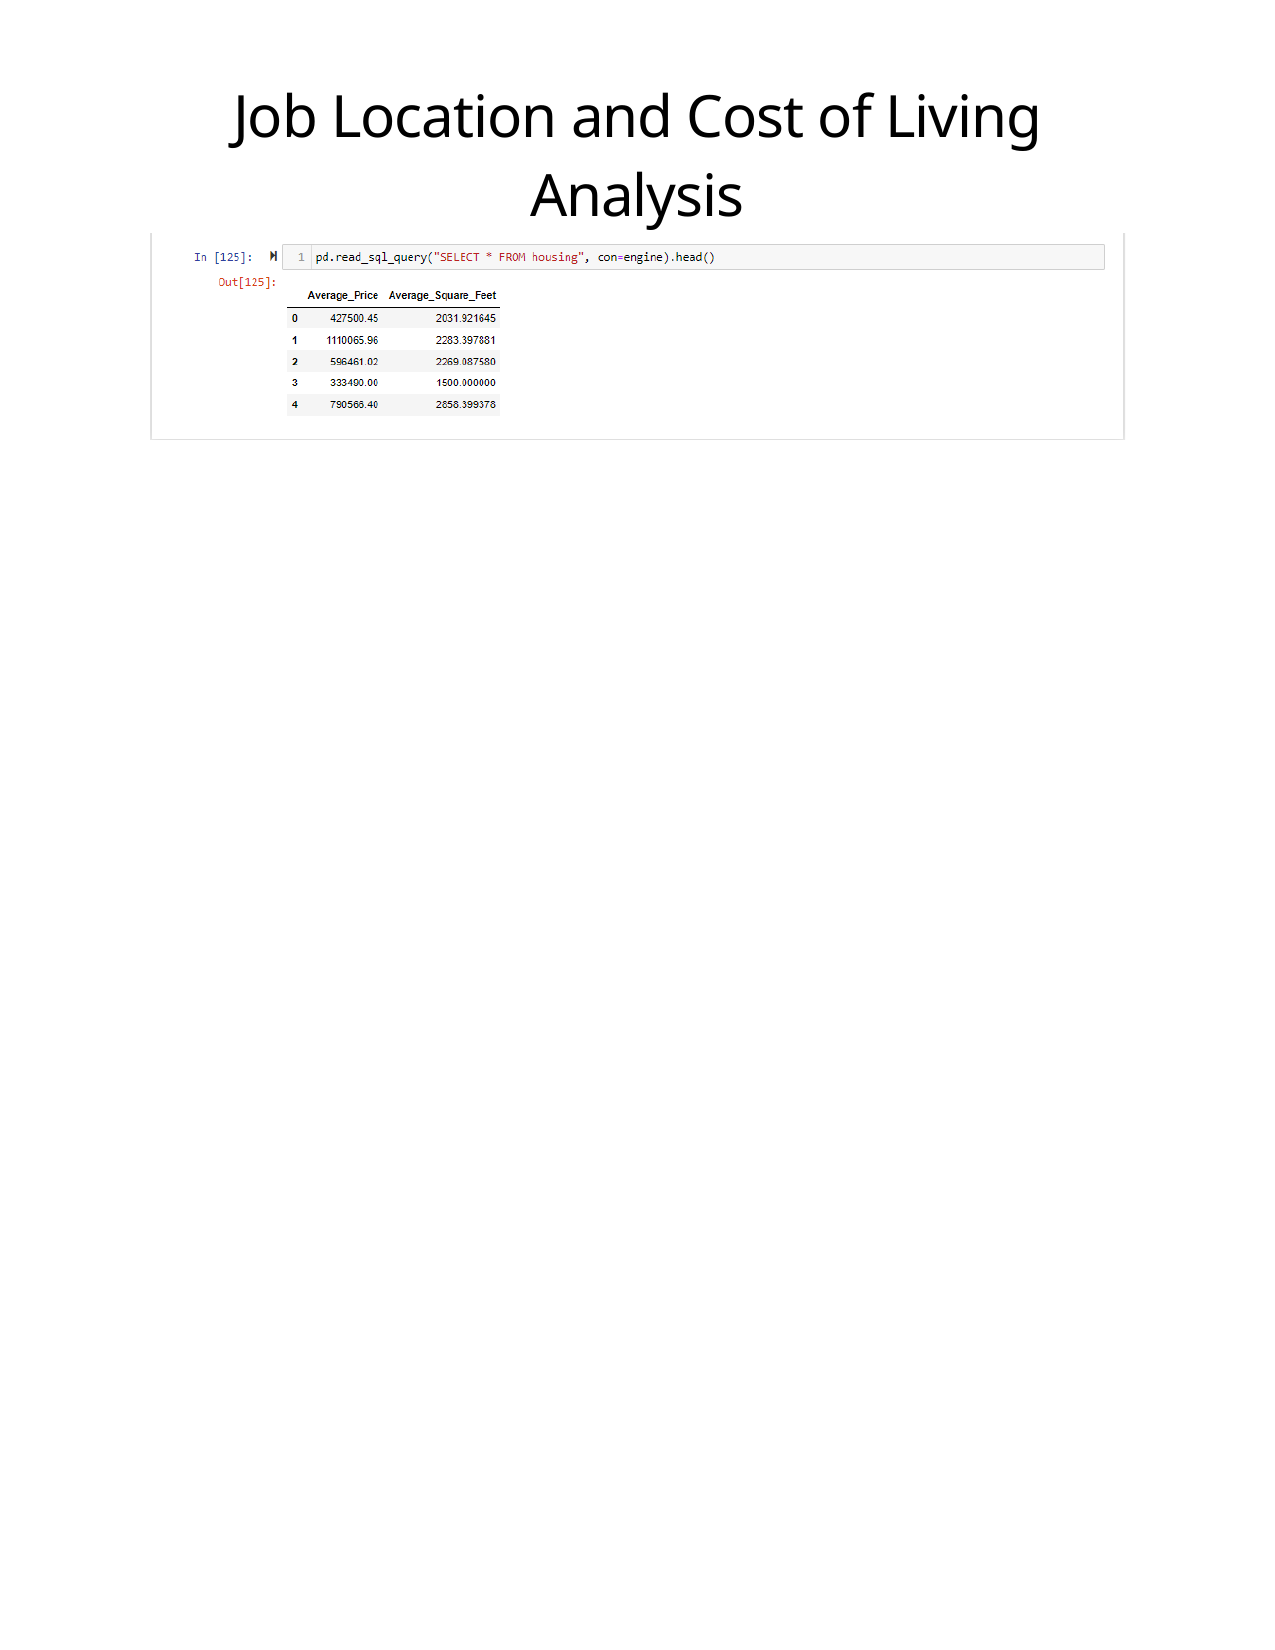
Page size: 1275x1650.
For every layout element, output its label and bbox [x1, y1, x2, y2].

picture [150, 233, 1125, 440]
